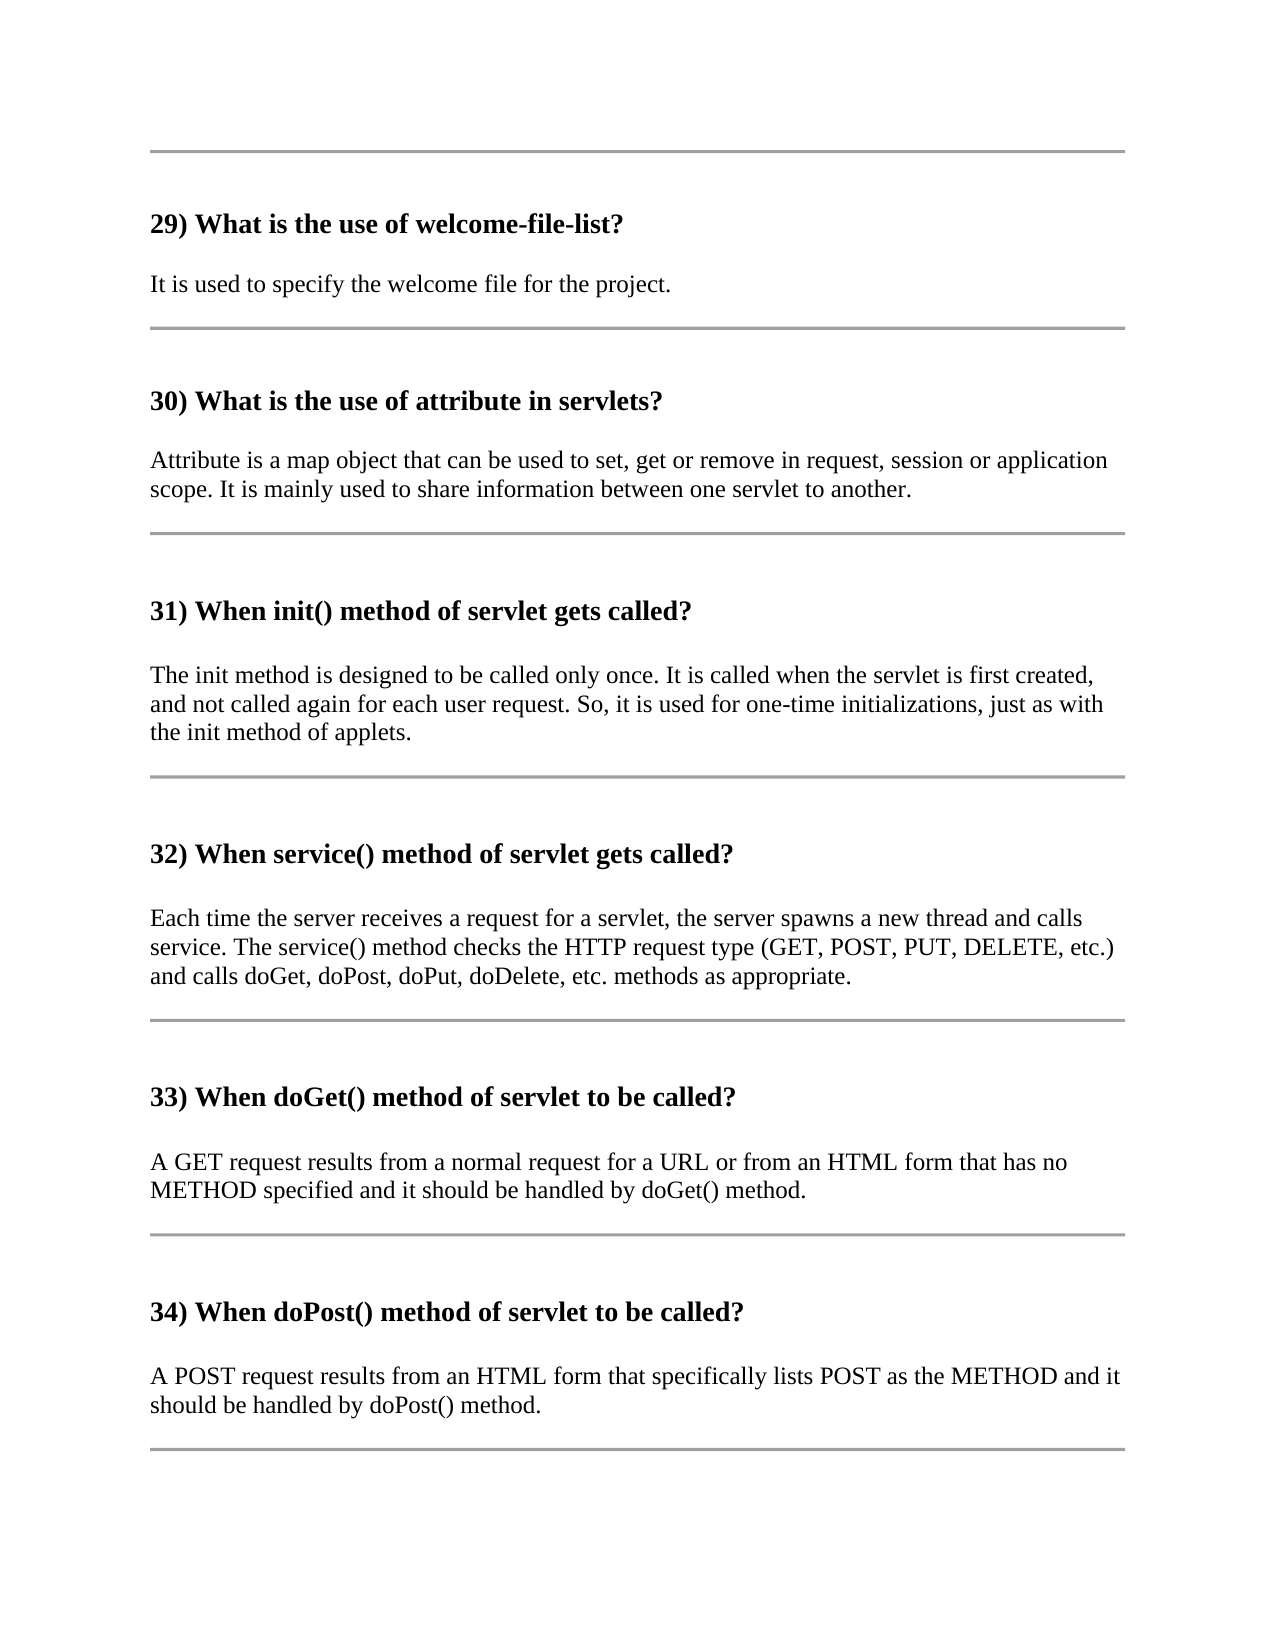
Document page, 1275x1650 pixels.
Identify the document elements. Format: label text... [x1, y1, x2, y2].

text 29) What is the use of welcome-file-list? [150, 207, 1125, 239]
text Attribute is a map object that can be used to set, get or remove in request, session or application scope. It is mainly used to share information between one servlet to another. [150, 445, 1125, 503]
text Each time the server receives a request for a servlet, the server spawns a new thread and calls service. The service() method checks the HTTP request type (GET, POST, PUT, DELETE, etc.) and calls doGet, doPost, doPut, doDelete, etc. methods as appropriate. [150, 903, 1125, 989]
text 33) When doGet() method of servlet to be called? [150, 1080, 1125, 1113]
text 30) What is the use of attribute in servlets? [150, 384, 1125, 416]
text 31) When init() method of servlet gets called? [150, 594, 1125, 626]
text A POST request results from an HTML form that specifically lists POST as the METHOD and it should be handled by doPost() method. [150, 1361, 1125, 1419]
text 34) When doPost() method of servlet to be called? [150, 1295, 1125, 1327]
text It is used to specify the welcome file for the project. [150, 269, 1125, 297]
text A GET request results from a normal request for a URL or from an HTML form that has no METHOD specified and it should be handled by doGet() method. [150, 1147, 1125, 1204]
text The init method is designed to be called only once. It is called when the servlet is first created, and not called again for each user request. So, it is used for one-time initializations, just as with the init method of applets. [150, 660, 1125, 746]
text 32) When service() method of servlet gets called? [150, 837, 1125, 869]
